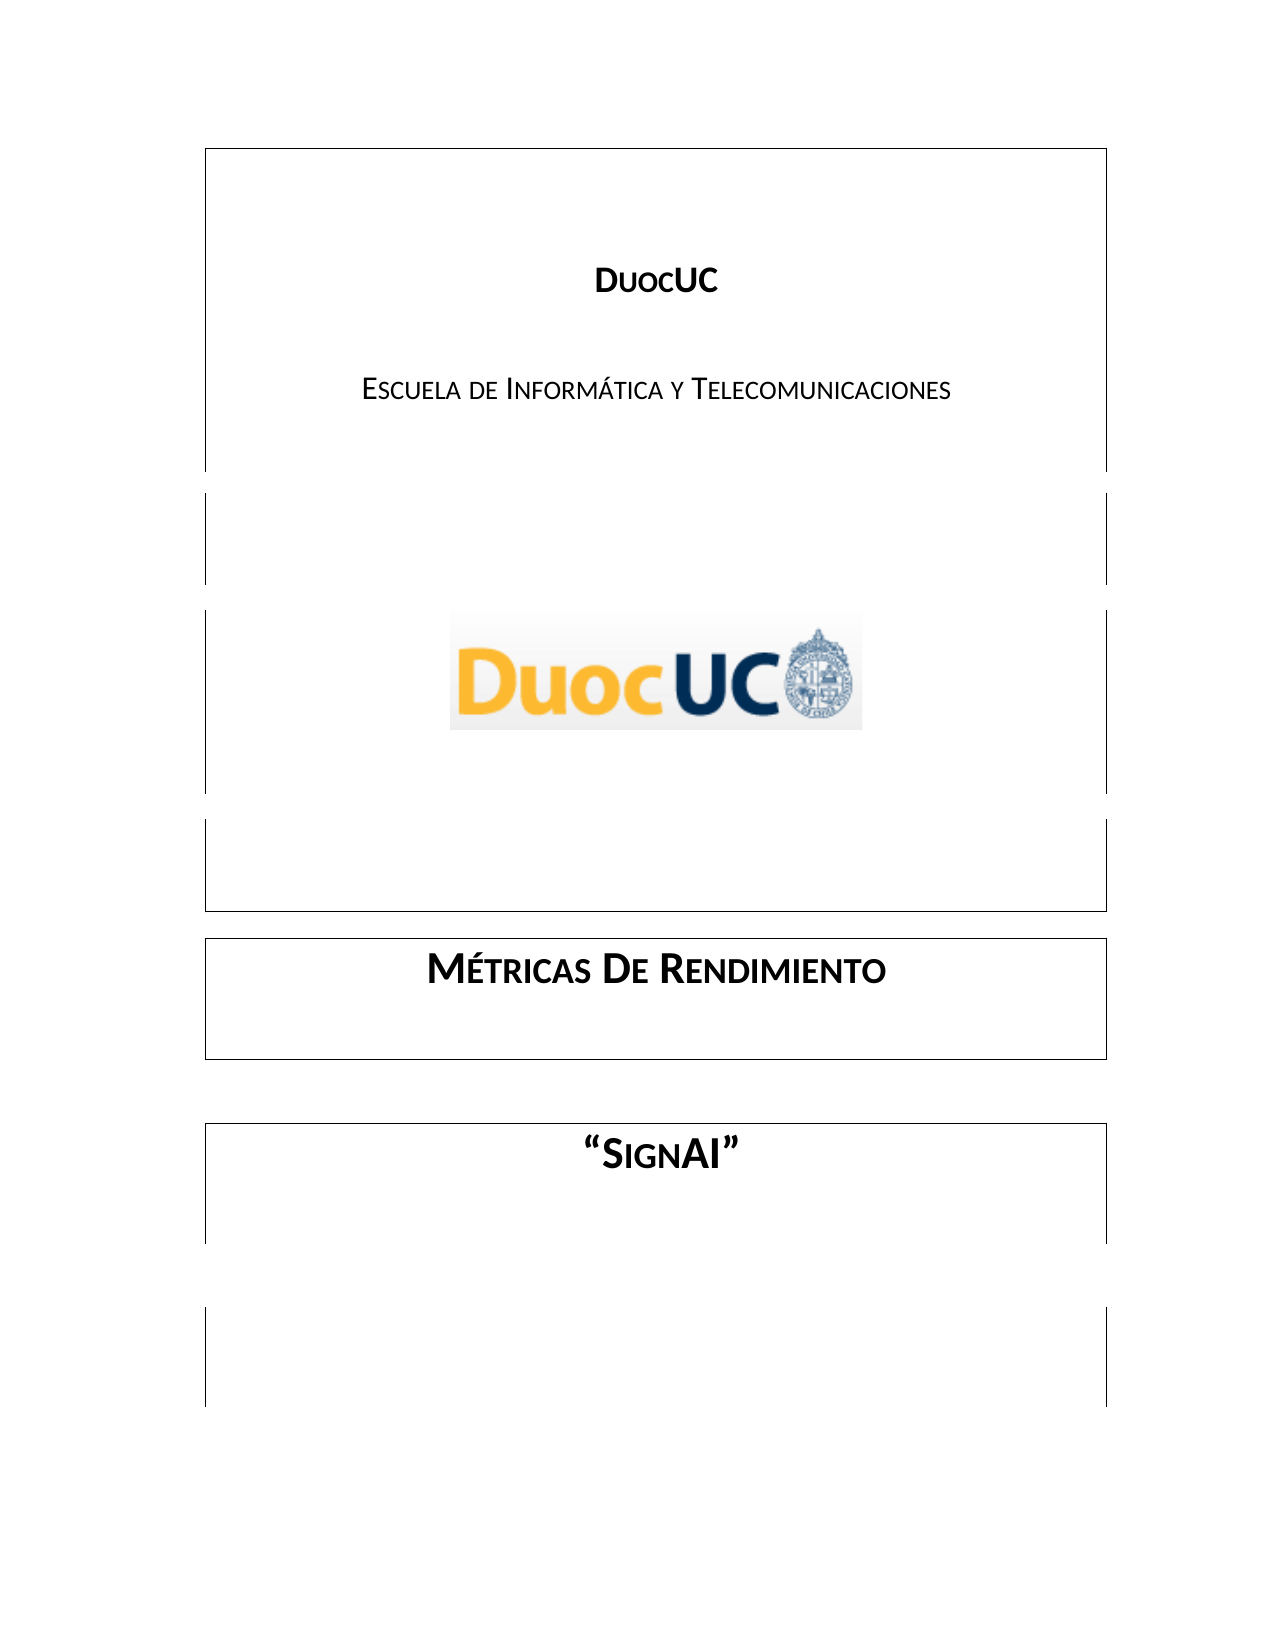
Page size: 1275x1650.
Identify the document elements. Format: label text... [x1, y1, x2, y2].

picture [450, 610, 863, 730]
text Métricas De Rendimiento [206, 939, 1106, 1059]
text “SignAI” [206, 1124, 1106, 1244]
text DuocUC [206, 256, 1106, 367]
text Escuela de Informática y Telecomunicaciones [206, 367, 1106, 472]
